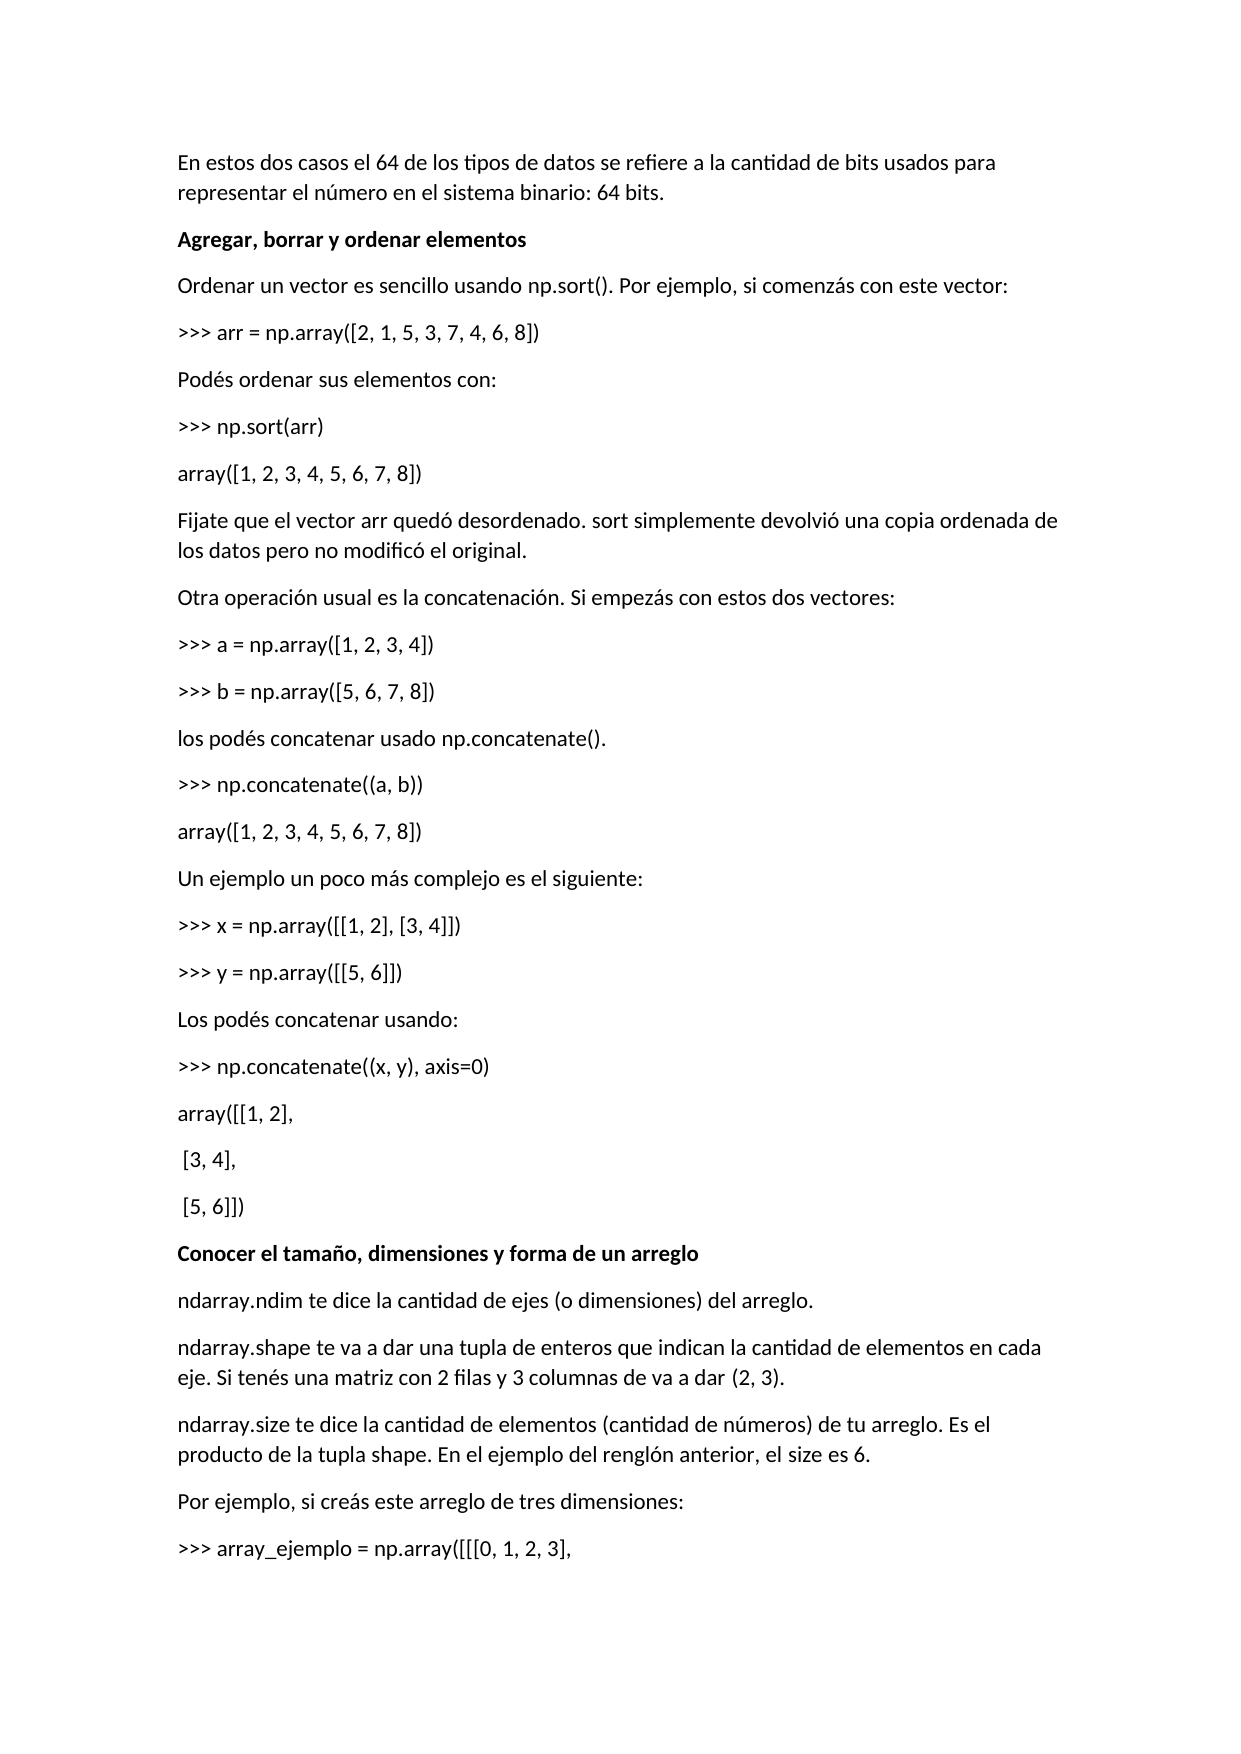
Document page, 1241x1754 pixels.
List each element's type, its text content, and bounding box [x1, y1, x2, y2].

text >>> arr = np.array([2, 1, 5, 3, 7, 4, 6, 8]) [177, 318, 1063, 346]
text ndarray.shape te va a dar una tupla de enteros que indican la cantidad de elementos en cada eje. Si tenés una matriz con 2 filas y 3 columnas de va a dar (2, 3). [177, 1333, 1063, 1391]
text Agregar, borrar y ordenar elementos [177, 225, 1063, 253]
text Fijate que el vector arr quedó desordenado. sort simplemente devolvió una copia ordenada de los datos pero no modificó el original. [177, 506, 1063, 564]
text Conocer el tamaño, dimensiones y forma de un arreglo [177, 1239, 1063, 1267]
text >>> array_ejemplo = np.array([[[0, 1, 2, 3], [177, 1534, 1063, 1562]
text >>> np.sort(arr) [177, 412, 1063, 440]
text >>> np.concatenate((a, b)) [177, 771, 1063, 798]
text ndarray.size te dice la cantidad de elementos (cantidad de números) de tu arreglo. Es el producto de la tupla shape. En el ejemplo del renglón anterior, el size es 6. [177, 1410, 1063, 1468]
text Por ejemplo, si creás este arreglo de tres dimensiones: [177, 1487, 1063, 1515]
text >>> x = np.array([[1, 2], [3, 4]]) [177, 911, 1063, 939]
text En estos dos casos el 64 de los tipos de datos se refiere a la cantidad de bits usados para representar el número en el sistema binario: 64 bits. [177, 148, 1063, 206]
text los podés concatenar usado np.concatenate(). [177, 724, 1063, 752]
text >>> y = np.array([[5, 6]]) [177, 958, 1063, 986]
text [3, 4], [177, 1146, 1063, 1173]
text array([1, 2, 3, 4, 5, 6, 7, 8]) [177, 817, 1063, 845]
text Podés ordenar sus elementos con: [177, 365, 1063, 393]
text array([1, 2, 3, 4, 5, 6, 7, 8]) [177, 459, 1063, 487]
text >>> np.concatenate((x, y), axis=0) [177, 1052, 1063, 1080]
text [5, 6]]) [177, 1192, 1063, 1220]
text >>> b = np.array([5, 6, 7, 8]) [177, 677, 1063, 705]
text array([[1, 2], [177, 1099, 1063, 1127]
text ndarray.ndim te dice la cantidad de ejes (o dimensiones) del arreglo. [177, 1286, 1063, 1314]
text Un ejemplo un poco más complejo es el siguiente: [177, 864, 1063, 892]
text Otra operación usual es la concatenación. Si empezás con estos dos vectores: [177, 583, 1063, 611]
text Ordenar un vector es sencillo usando np.sort(). Por ejemplo, si comenzás con este vector: [177, 272, 1063, 299]
text Los podés concatenar usando: [177, 1005, 1063, 1033]
text >>> a = np.array([1, 2, 3, 4]) [177, 630, 1063, 658]
